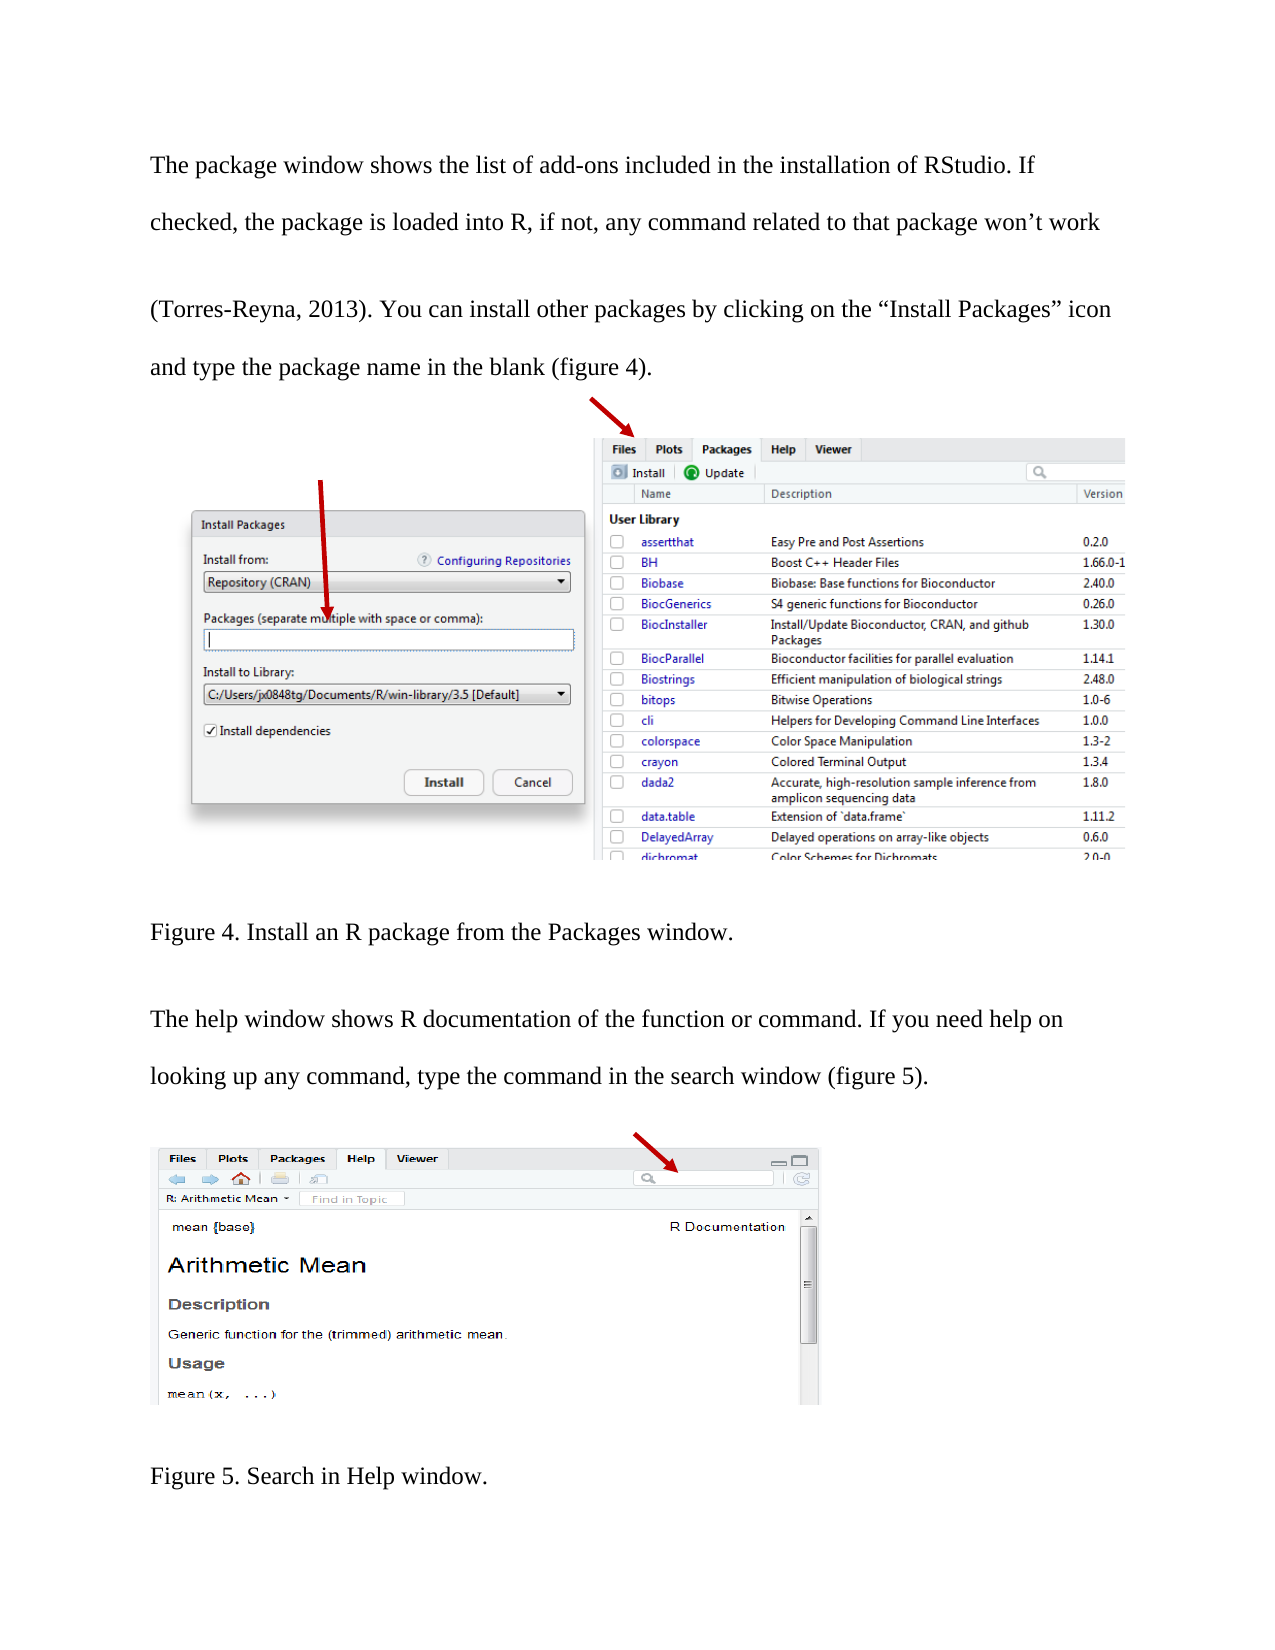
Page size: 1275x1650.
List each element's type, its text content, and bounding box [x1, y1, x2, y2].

text The help window shows R documentation of the function or command. If you need help on looking up any command, type the command in the search window (figure 5). [150, 1004, 1125, 1090]
text (Torres-Reyna, 2013). You can install other packages by clicking on the “Install Packages” icon and type the package name in the blank (figure 4). [150, 294, 1125, 380]
picture [150, 438, 1125, 860]
text Figure 5. Search in Help window. [150, 1461, 1125, 1490]
text Figure 4. Install an R package from the Packages window. [150, 917, 1125, 946]
text The package window shows the list of add-ons included in the installation of RStudio. If checked, the package is loaded into R, if not, any command related to that package won’t work [150, 150, 1125, 236]
picture [150, 1147, 822, 1405]
